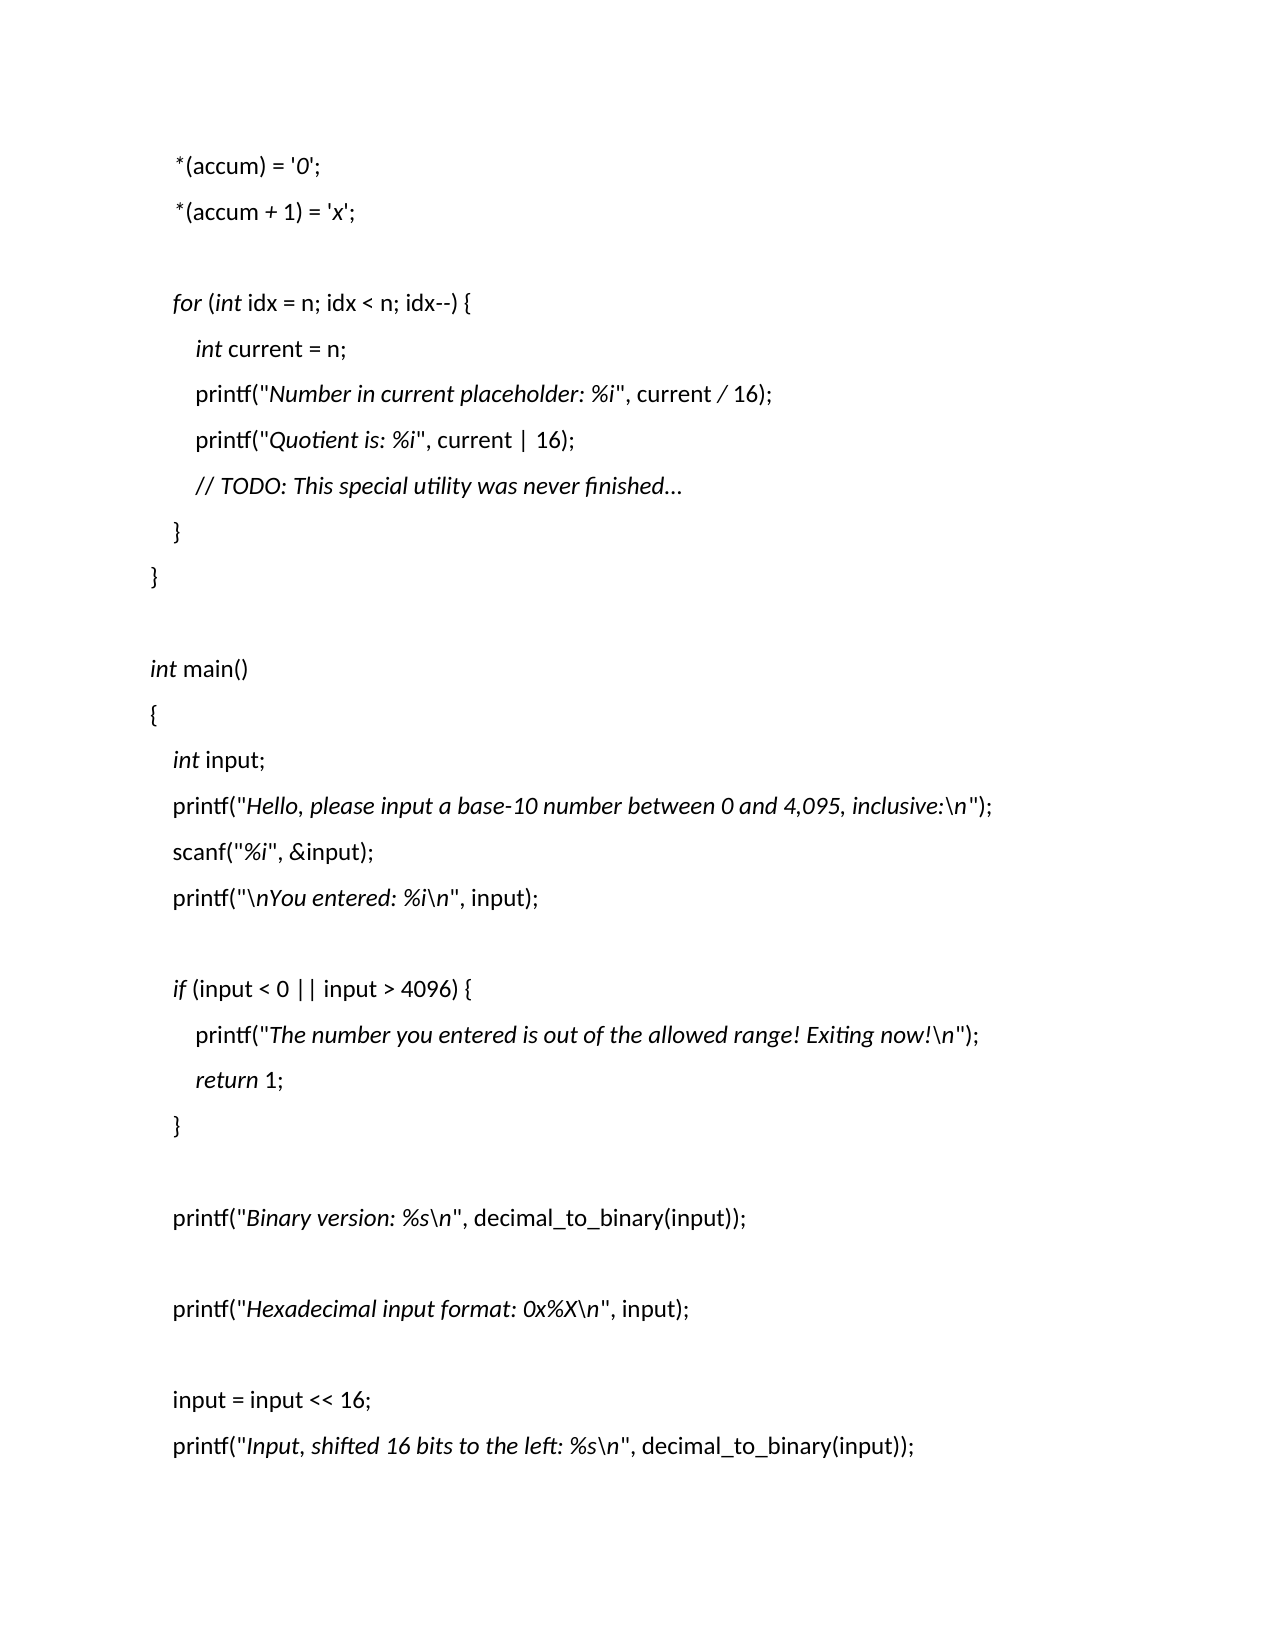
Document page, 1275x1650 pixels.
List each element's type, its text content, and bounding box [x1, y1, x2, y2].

text printf("Binary version: %s\n", decimal_to_binary(input)); [150, 1202, 1125, 1232]
text scanf("%i", &input); [150, 836, 1125, 866]
text printf("Hexadecimal input format: 0x%X\n", input); [150, 1293, 1125, 1324]
text printf("Quotient is: %i", current | 16); [150, 424, 1125, 455]
text printf("Input, shifted 16 bits to the left: %s\n", decimal_to_binary(input)); [150, 1430, 1125, 1461]
text input = input << 16; [150, 1385, 1125, 1415]
text } [150, 516, 1125, 546]
text { [150, 699, 1125, 729]
text int main() [150, 653, 1125, 683]
text printf("\nYou entered: %i\n", input); [150, 882, 1125, 912]
text if (input < 0 || input > 4096) { [150, 973, 1125, 1004]
text int current = n; [150, 333, 1125, 363]
text int input; [150, 744, 1125, 775]
text } [150, 562, 1125, 592]
text *(accum + 1) = 'x'; [150, 196, 1125, 226]
text printf("Hello, please input a base-10 number between 0 and 4,095, inclusive:\n"); [150, 790, 1125, 821]
text printf("Number in current placeholder: %i", current / 16); [150, 379, 1125, 409]
text // TODO: This special utility was never finished... [150, 470, 1125, 501]
text *(accum) = '0'; [150, 150, 1125, 181]
text } [150, 1110, 1125, 1141]
text printf("The number you entered is out of the allowed range! Exiting now!\n"); [150, 1019, 1125, 1049]
text for (int idx = n; idx < n; idx--) { [150, 287, 1125, 318]
text return 1; [150, 1064, 1125, 1095]
